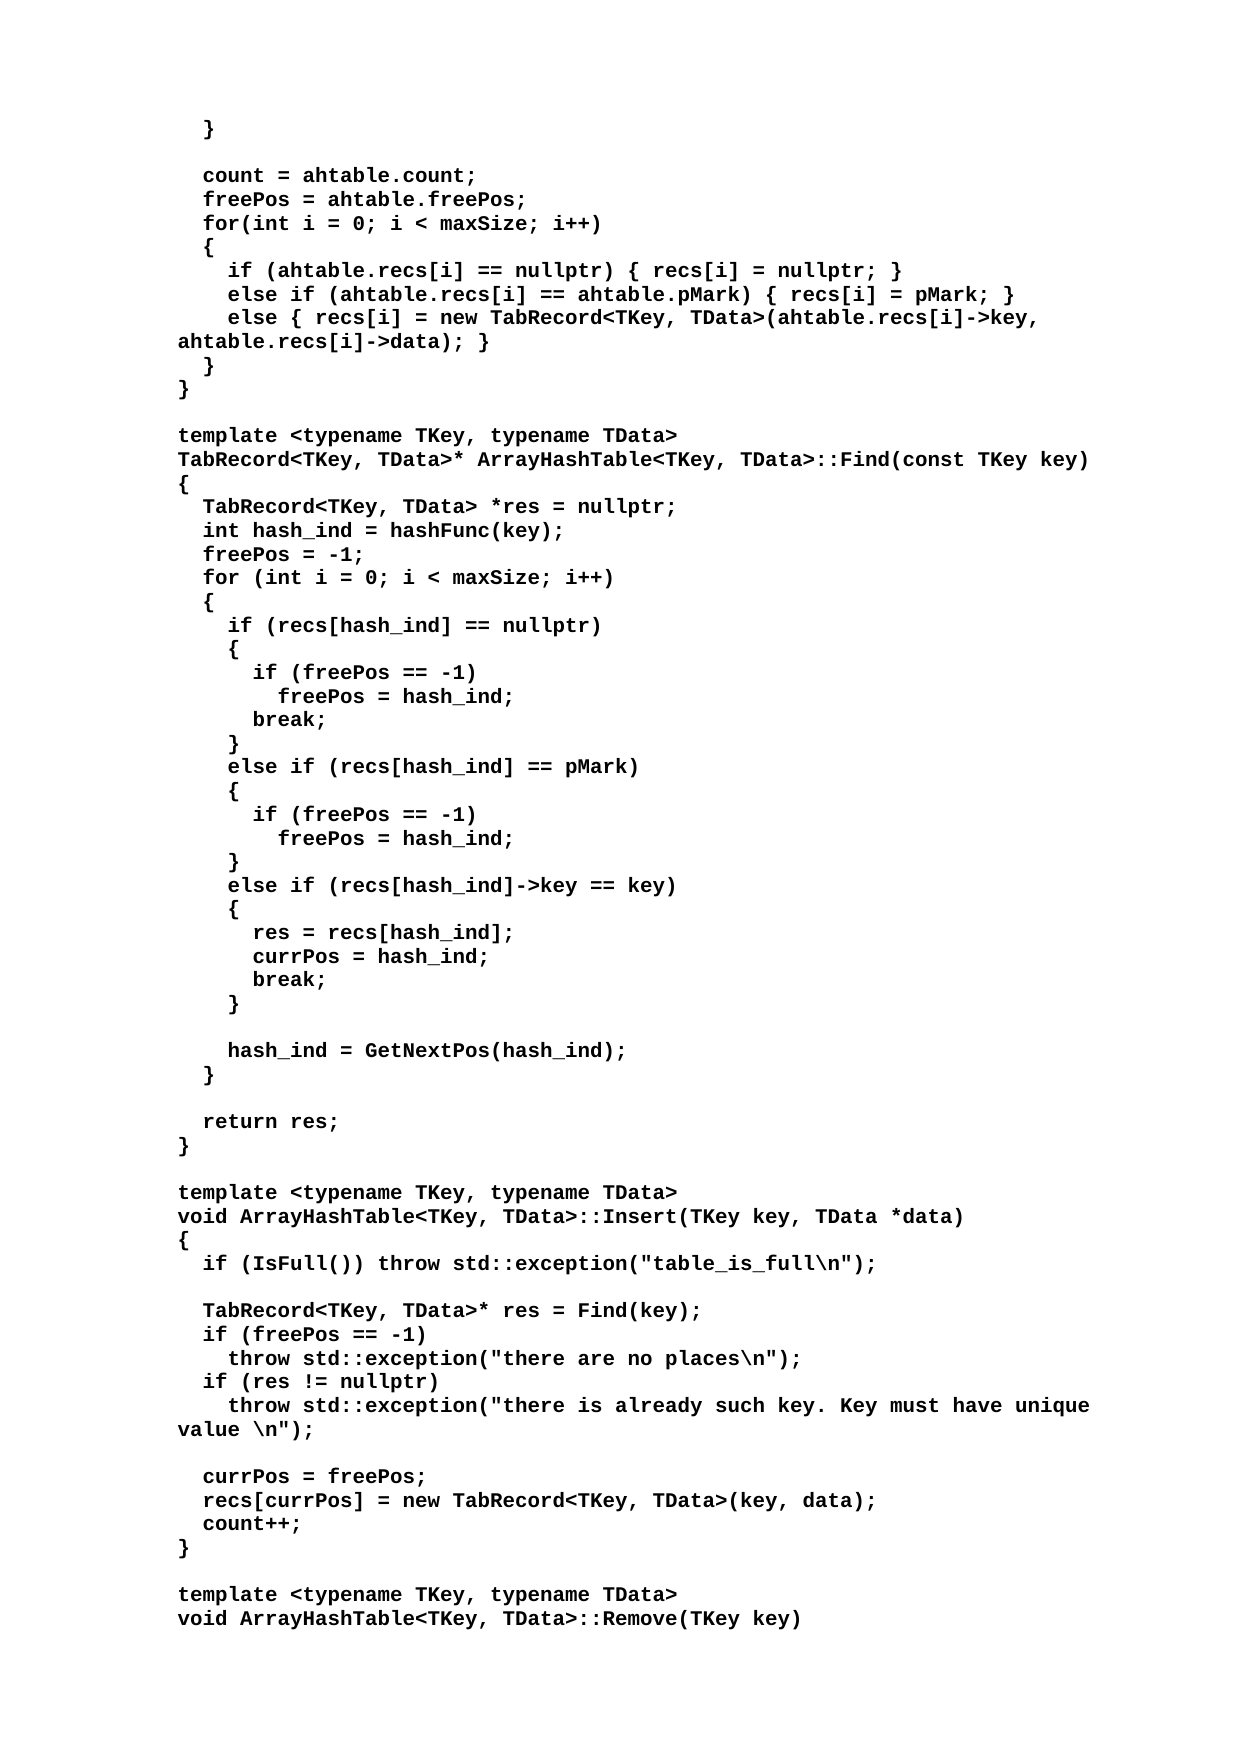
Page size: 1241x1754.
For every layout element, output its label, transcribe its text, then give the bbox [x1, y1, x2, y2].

text freePos = -1; [177, 544, 1152, 567]
text } [177, 733, 1152, 757]
text } [177, 118, 1152, 142]
text } [177, 851, 1152, 875]
text { [177, 780, 1152, 804]
text for(int i = 0; i < maxSize; i++) [177, 213, 1152, 236]
text currPos = hash_ind; [177, 946, 1152, 969]
text { [177, 236, 1152, 260]
text else if (ahtable.recs[i] == ahtable.pMark) { recs[i] = pMark; } [177, 284, 1152, 307]
text else if (recs[hash_ind]->key == key) [177, 875, 1152, 898]
text } [177, 378, 1152, 402]
text { [177, 1229, 1152, 1253]
text template <typename TKey, typename TData> [177, 426, 1152, 449]
text break; [177, 969, 1152, 993]
text res = recs[hash_ind]; [177, 922, 1152, 946]
text return res; [177, 1111, 1152, 1135]
text if (ahtable.recs[i] == nullptr) { recs[i] = nullptr; } [177, 260, 1152, 284]
text throw std::exception("there is already such key. Key must have unique value \n"); [177, 1395, 1152, 1442]
text } [177, 354, 1152, 378]
text count = ahtable.count; [177, 165, 1152, 189]
text else { recs[i] = new TabRecord<TKey, TData>(ahtable.recs[i]->key, ahtable.recs[i]->data); } [177, 307, 1152, 354]
text currPos = freePos; [177, 1466, 1152, 1489]
text if (freePos == -1) [177, 1324, 1152, 1348]
text } [177, 1135, 1152, 1158]
text { [177, 591, 1152, 615]
text int hash_ind = hashFunc(key); [177, 520, 1152, 544]
text if (freePos == -1) [177, 804, 1152, 827]
text freePos = hash_ind; [177, 827, 1152, 851]
text if (res != nullptr) [177, 1371, 1152, 1395]
text template <typename TKey, typename TData> [177, 1584, 1152, 1608]
text else if (recs[hash_ind] == pMark) [177, 757, 1152, 780]
text break; [177, 709, 1152, 733]
text { [177, 473, 1152, 496]
text for (int i = 0; i < maxSize; i++) [177, 567, 1152, 591]
text if (recs[hash_ind] == nullptr) [177, 615, 1152, 638]
text } [177, 1064, 1152, 1088]
text freePos = ahtable.freePos; [177, 189, 1152, 213]
text } [177, 1537, 1152, 1561]
text freePos = hash_ind; [177, 686, 1152, 709]
text throw std::exception("there are no places\n"); [177, 1348, 1152, 1371]
text TabRecord<TKey, TData>* ArrayHashTable<TKey, TData>::Find(const TKey key) [177, 449, 1152, 473]
text count++; [177, 1513, 1152, 1537]
text hash_ind = GetNextPos(hash_ind); [177, 1040, 1152, 1064]
text TabRecord<TKey, TData>* res = Find(key); [177, 1300, 1152, 1324]
text { [177, 898, 1152, 922]
text if (IsFull()) throw std::exception("table_is_full\n"); [177, 1253, 1152, 1277]
text recs[currPos] = new TabRecord<TKey, TData>(key, data); [177, 1489, 1152, 1513]
text TabRecord<TKey, TData> *res = nullptr; [177, 496, 1152, 520]
text void ArrayHashTable<TKey, TData>::Remove(TKey key) [177, 1608, 1152, 1631]
text { [177, 638, 1152, 662]
text void ArrayHashTable<TKey, TData>::Insert(TKey key, TData *data) [177, 1206, 1152, 1229]
text } [177, 993, 1152, 1017]
text if (freePos == -1) [177, 662, 1152, 686]
text template <typename TKey, typename TData> [177, 1182, 1152, 1206]
